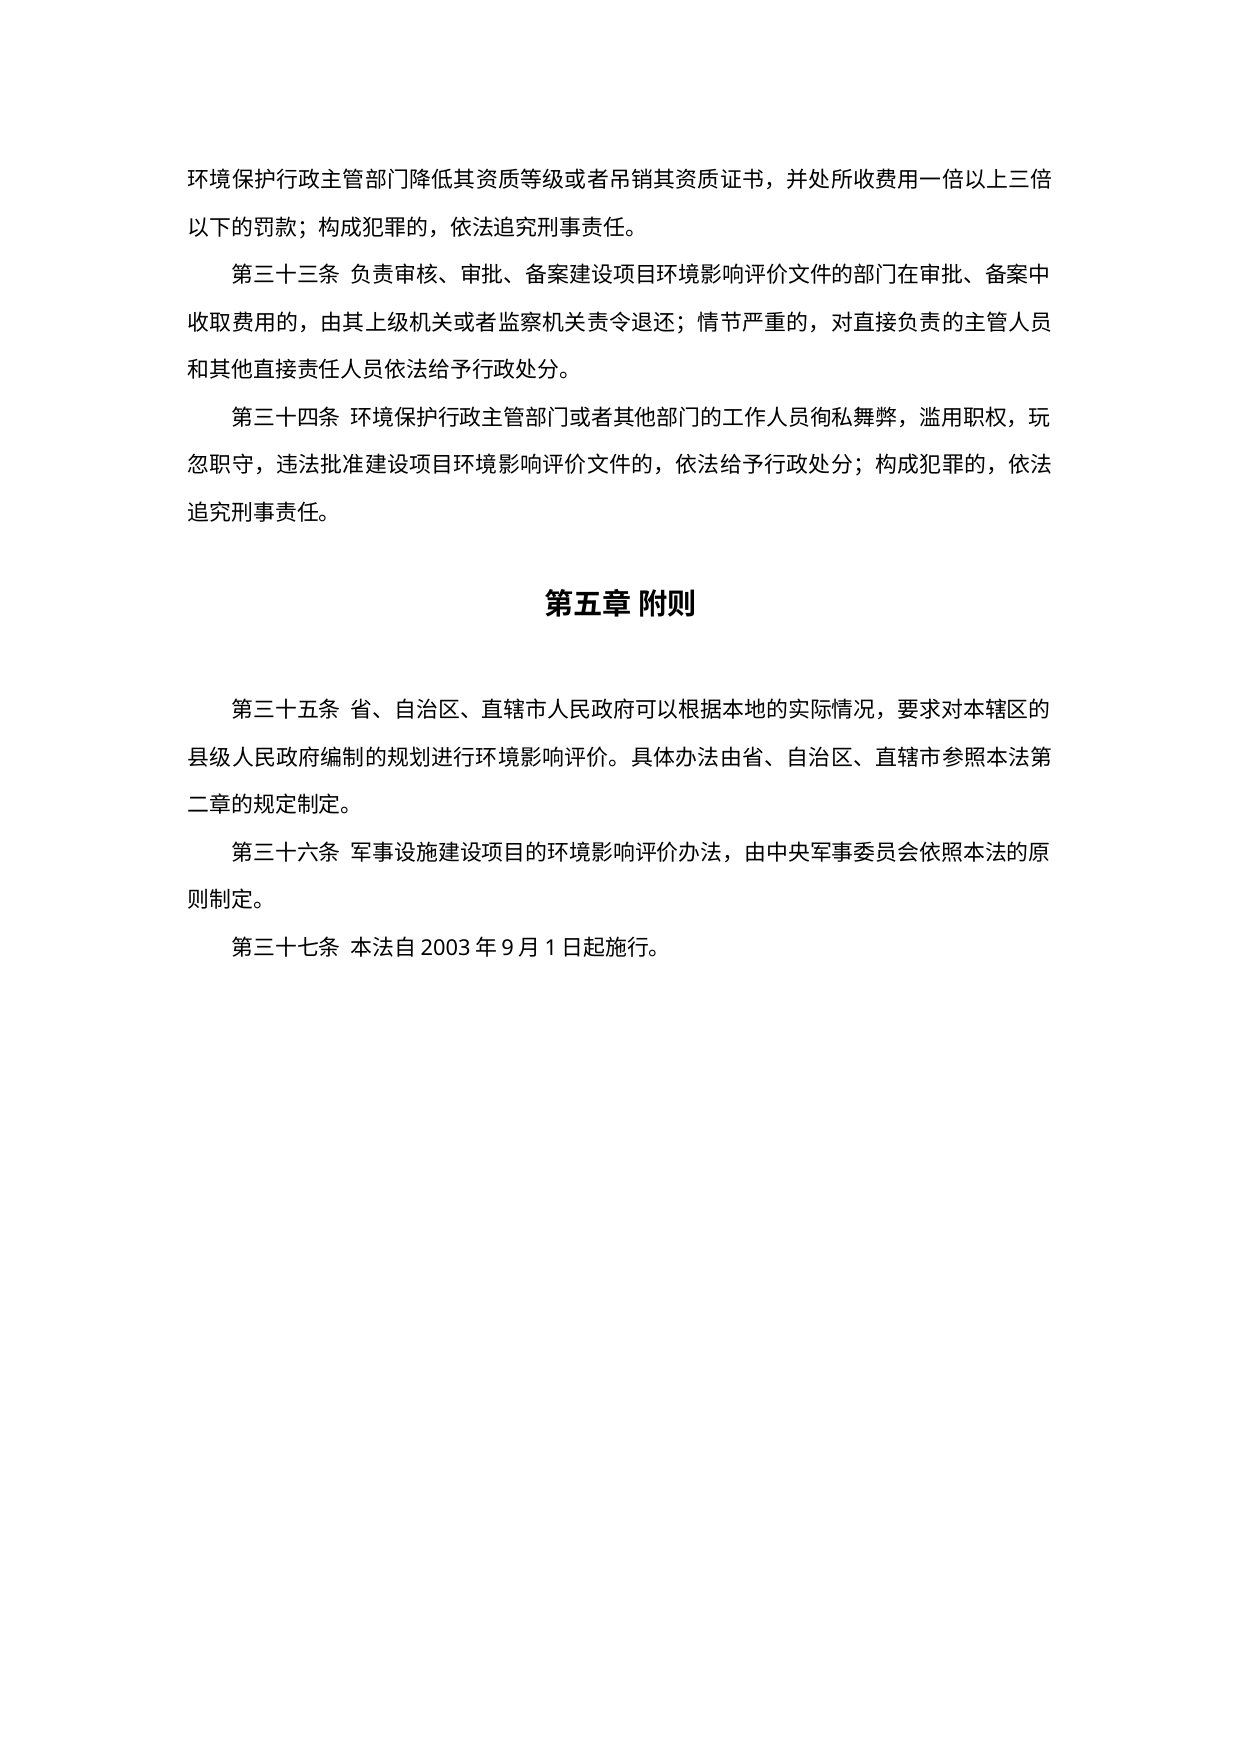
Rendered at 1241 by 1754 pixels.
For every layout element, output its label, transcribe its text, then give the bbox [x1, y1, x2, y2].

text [187, 162, 1053, 241]
text 第三十三条 负责审核、审批、备案建设项目环境影响评价文件的部门在审批、备案中收取费用的，由其上级机关或者监察机关责令退还；情节严重的，对直接负责的主管人员和其他直接责任人员依法给予行政处分。 [187, 257, 1053, 384]
text 第三十七条 本法自2003年9月1日起施行。 [187, 929, 1053, 961]
text 第三十五条 省、自治区、直辖市人民政府可以根据本地的实际情况，要求对本辖区的县级人民政府编制的规划进行环境影响评价。具体办法由省、自治区、直辖市参照本法第二章的规定制定。 [187, 692, 1053, 819]
text 第三十六条 军事设施建设项目的环境影响评价办法，由中央军事委员会依照本法的原则制定。 [187, 834, 1053, 914]
subtitle 第五章 附则 [187, 569, 1053, 634]
text 第三十四条 环境保护行政主管部门或者其他部门的工作人员徇私舞弊，滥用职权，玩忽职守，违法批准建设项目环境影响评价文件的，依法给予行政处分；构成犯罪的，依法追究刑事责任。 [187, 399, 1053, 526]
